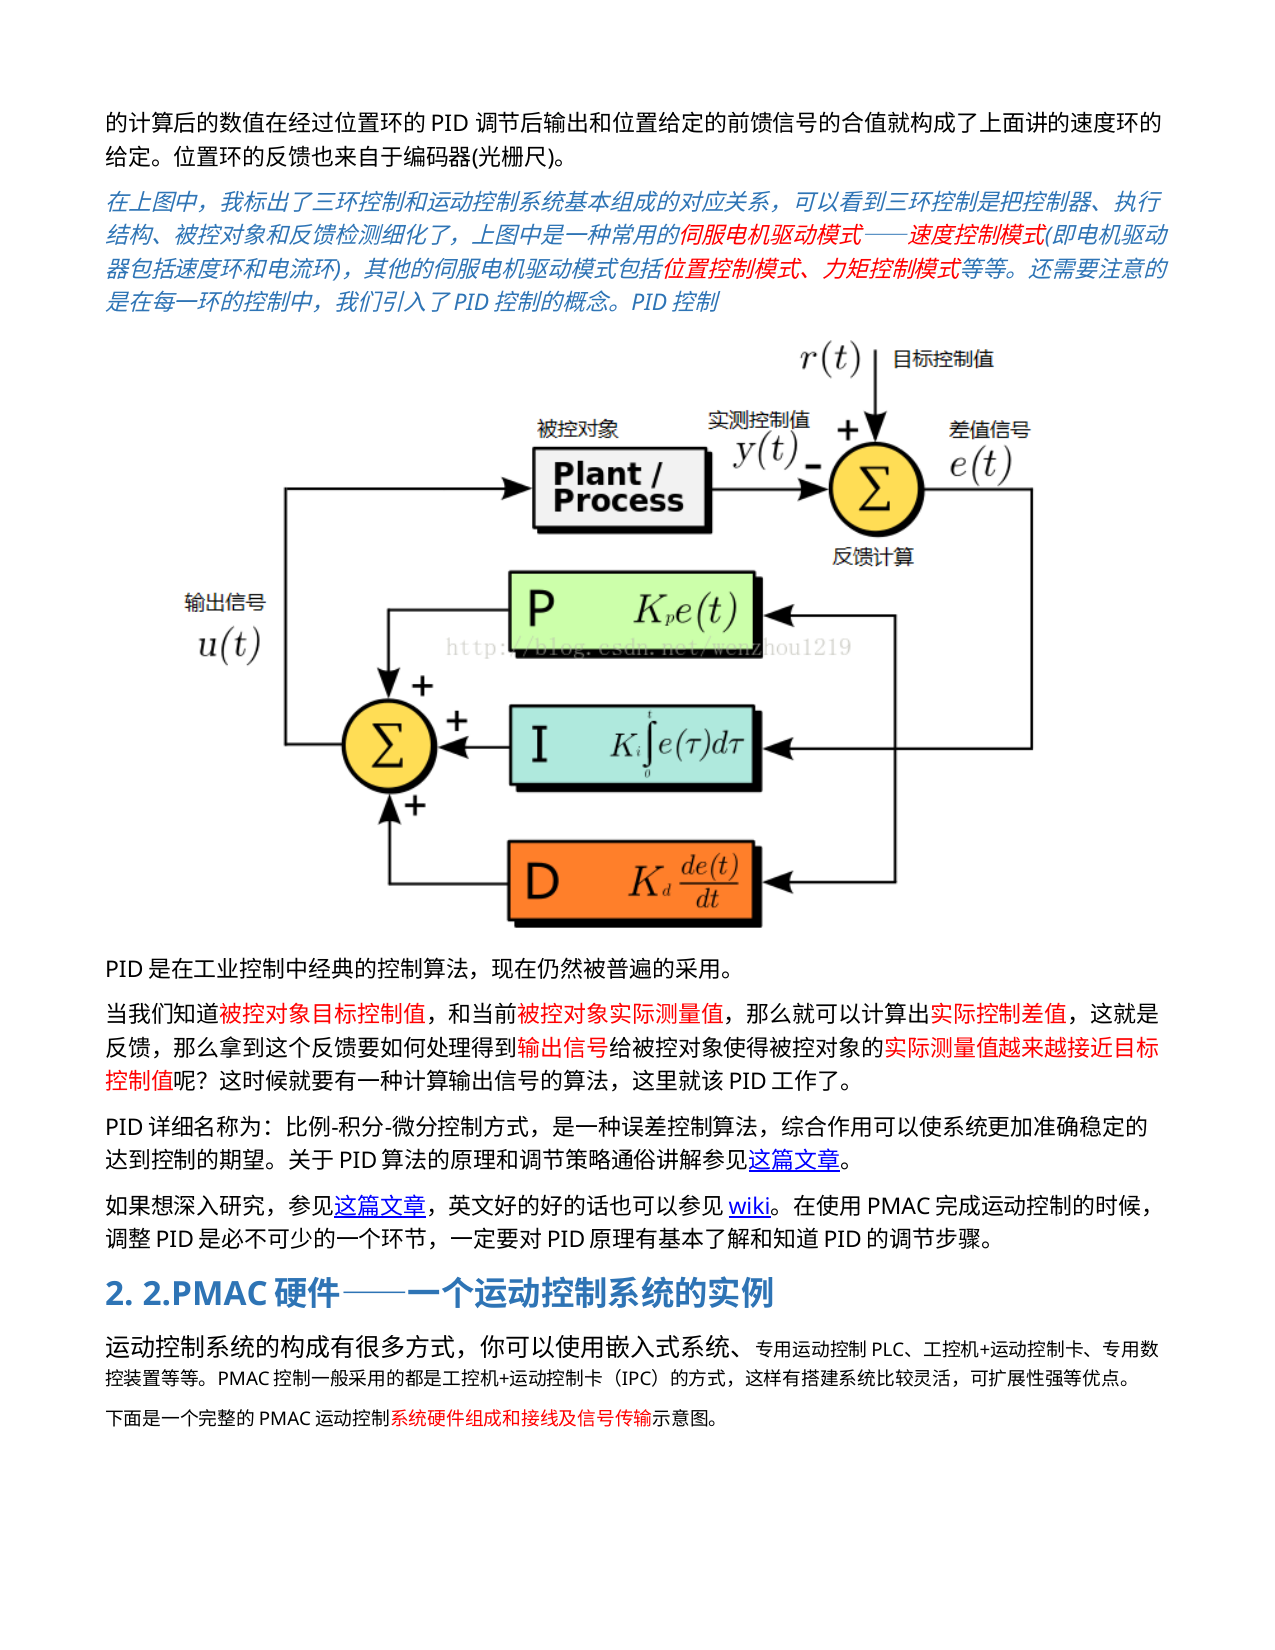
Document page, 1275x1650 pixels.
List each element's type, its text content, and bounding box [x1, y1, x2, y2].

text 当我们知道被控对象目标控制值，和当前被控对象实际测量值，那么就可以计算出实际控制差值，这就是反馈，那么拿到这个反馈要如何处理得到输出信号给被控对象使得被控对象的实际测量值越来越接近目标控制值呢？这时候就要有一种计算输出信号的算法，这里就该PID工作了。 [105, 996, 1170, 1096]
text 下面是一个完整的PMAC运动控制系统硬件组成和接线及信号传输示意图。 [105, 1404, 1170, 1431]
text PID是在工业控制中经典的控制算法，现在仍然被普遍的采用。 [105, 950, 1170, 984]
text PID详细名称为：比例-积分-微分控制方式，是一种误差控制算法，综合作用可以使系统更加准确稳定的达到控制的期望。关于PID算法的原理和调节策略通俗讲解参见这篇文章。 [105, 1108, 1170, 1175]
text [105, 105, 1170, 172]
picture [181, 330, 1094, 938]
subtitle 在上图中，我标出了三环控制和运动控制系统基本组成的对应关系，可以看到三环控制是把控制器、执行结构、被控对象和反馈检测细化了，上图中是一种常用的伺服电机驱动模式——速度控制模式(即电机驱动器包括速度环和电流环)，其他的伺服电机驱动模式包括位置控制模式、力矩控制模式等等。还需要注意的是在每一环的控制中，我们引入了PID控制的概念。PID控制 [105, 184, 1170, 317]
text 运动控制系统的构成有很多方式，你可以使用嵌入式系统、专用运动控制PLC、工控机+运动控制卡、专用数控装置等等。PMAC控制一般采用的都是工控机+运动控制卡（IPC）的方式，这样有搭建系统比较灵活，可扩展性强等优点。 [105, 1328, 1170, 1391]
subtitle 2.PMAC硬件——一个运动控制系统的实例 [105, 1267, 1170, 1315]
text 如果想深入研究，参见这篇文章，英文好的好的话也可以参见wiki。在使用PMAC完成运动控制的时候，调整PID是必不可少的一个环节，一定要对PID原理有基本了解和知道PID的调节步骤。 [105, 1188, 1170, 1254]
